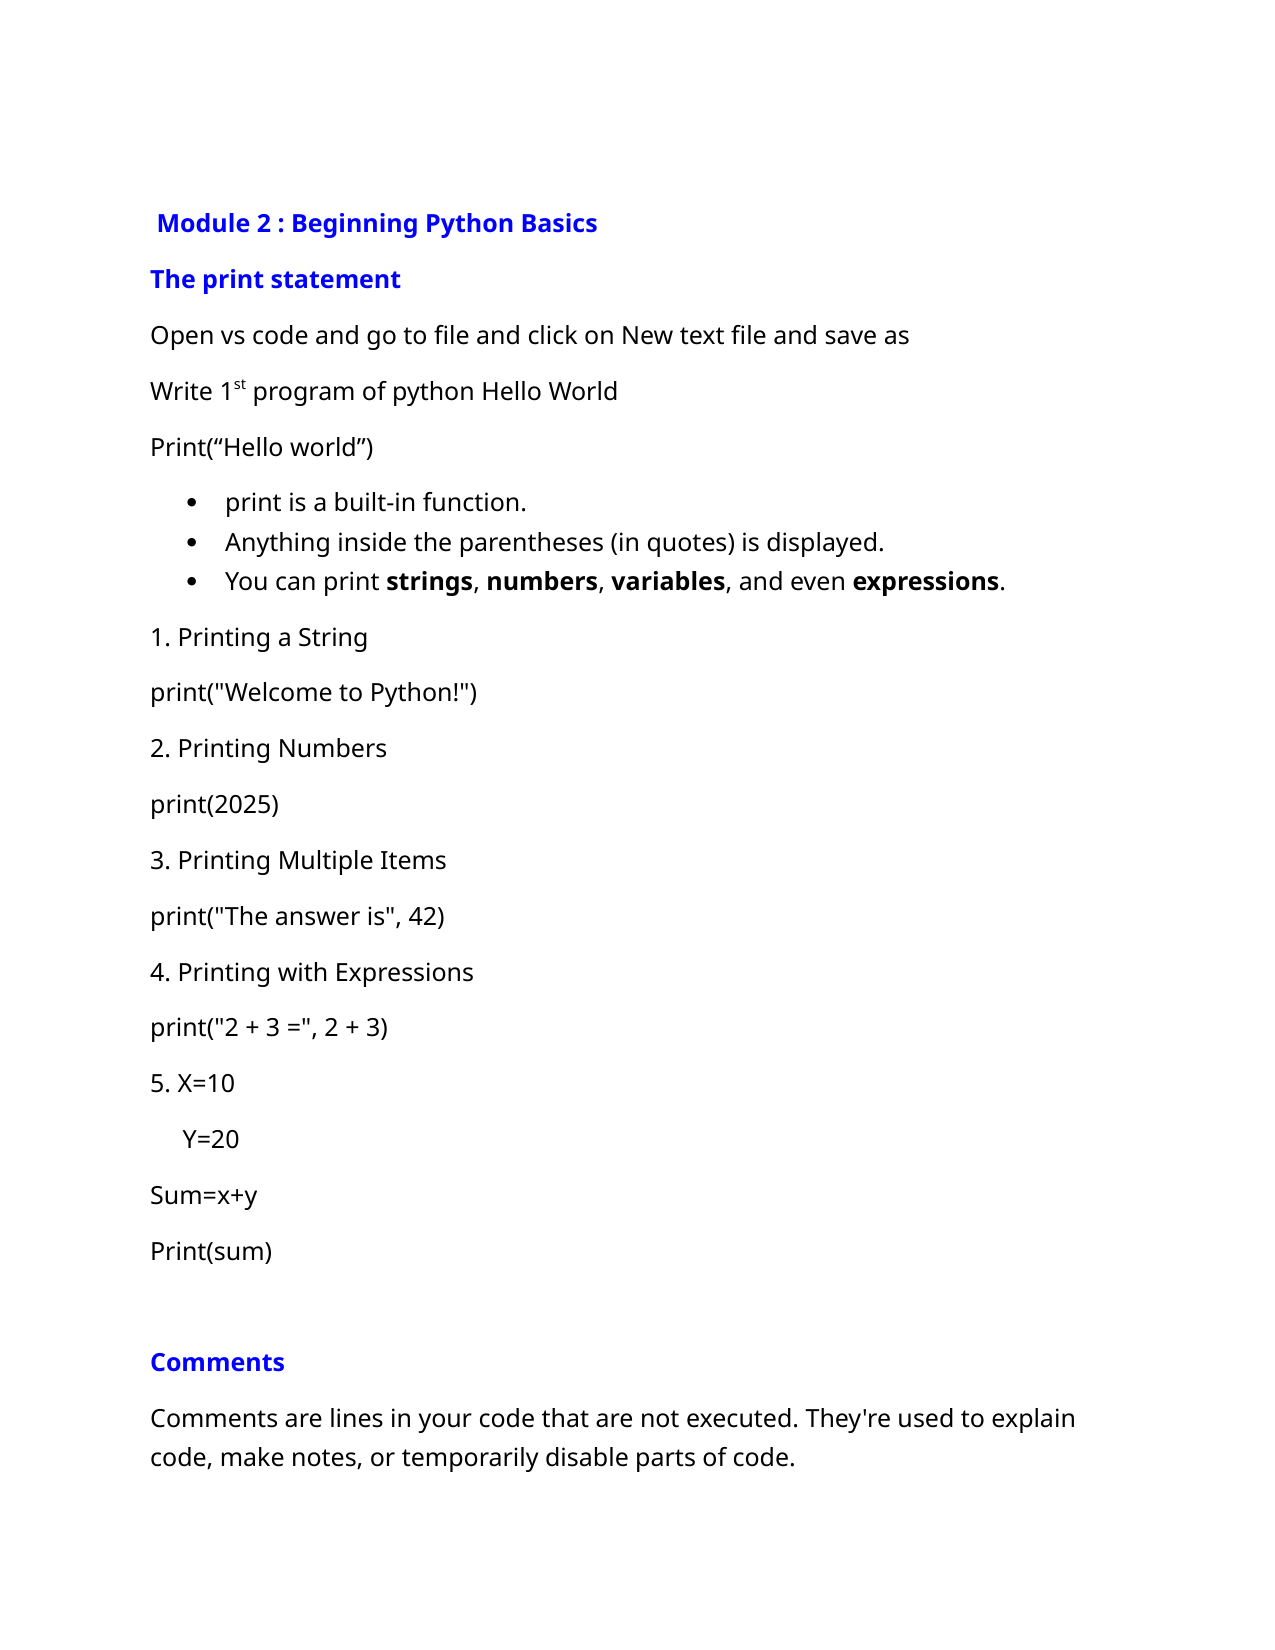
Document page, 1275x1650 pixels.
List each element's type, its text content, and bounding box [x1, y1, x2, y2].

text print("The answer is", 42) [150, 898, 1125, 932]
list Anything inside the parentheses (in quotes) is displayed. [187, 524, 1125, 558]
text Module 2 : Beginning Python Basics [150, 206, 1125, 240]
text print("2 + 3 =", 2 + 3) [150, 1010, 1125, 1044]
text Open vs code and go to file and click on New text file and save as [150, 317, 1125, 352]
text Sum=x+y [150, 1177, 1125, 1212]
text Print(“Hello world”) [150, 429, 1125, 463]
text Comments [150, 1345, 1125, 1379]
text Y=20 [150, 1122, 1125, 1156]
text Comments are lines in your code that are not executed. They're used to explain code, make notes, or temporarily disable parts of code. [150, 1401, 1125, 1474]
text 2. Printing Numbers [150, 731, 1125, 765]
text 1. Printing a String [150, 619, 1125, 653]
text The print statement [150, 262, 1125, 296]
text print("Welcome to Python!") [150, 675, 1125, 709]
text Print(sum) [150, 1233, 1125, 1267]
list print is a built-in function. [187, 485, 1125, 519]
text 4. Printing with Expressions [150, 954, 1125, 988]
text 3. Printing Multiple Items [150, 842, 1125, 877]
text print(2025) [150, 787, 1125, 821]
text Write 1st program of python Hello World [150, 373, 1125, 407]
text 5. X=10 [150, 1066, 1125, 1100]
list You can print strings, numbers, variables, and even expressions. [187, 563, 1125, 597]
